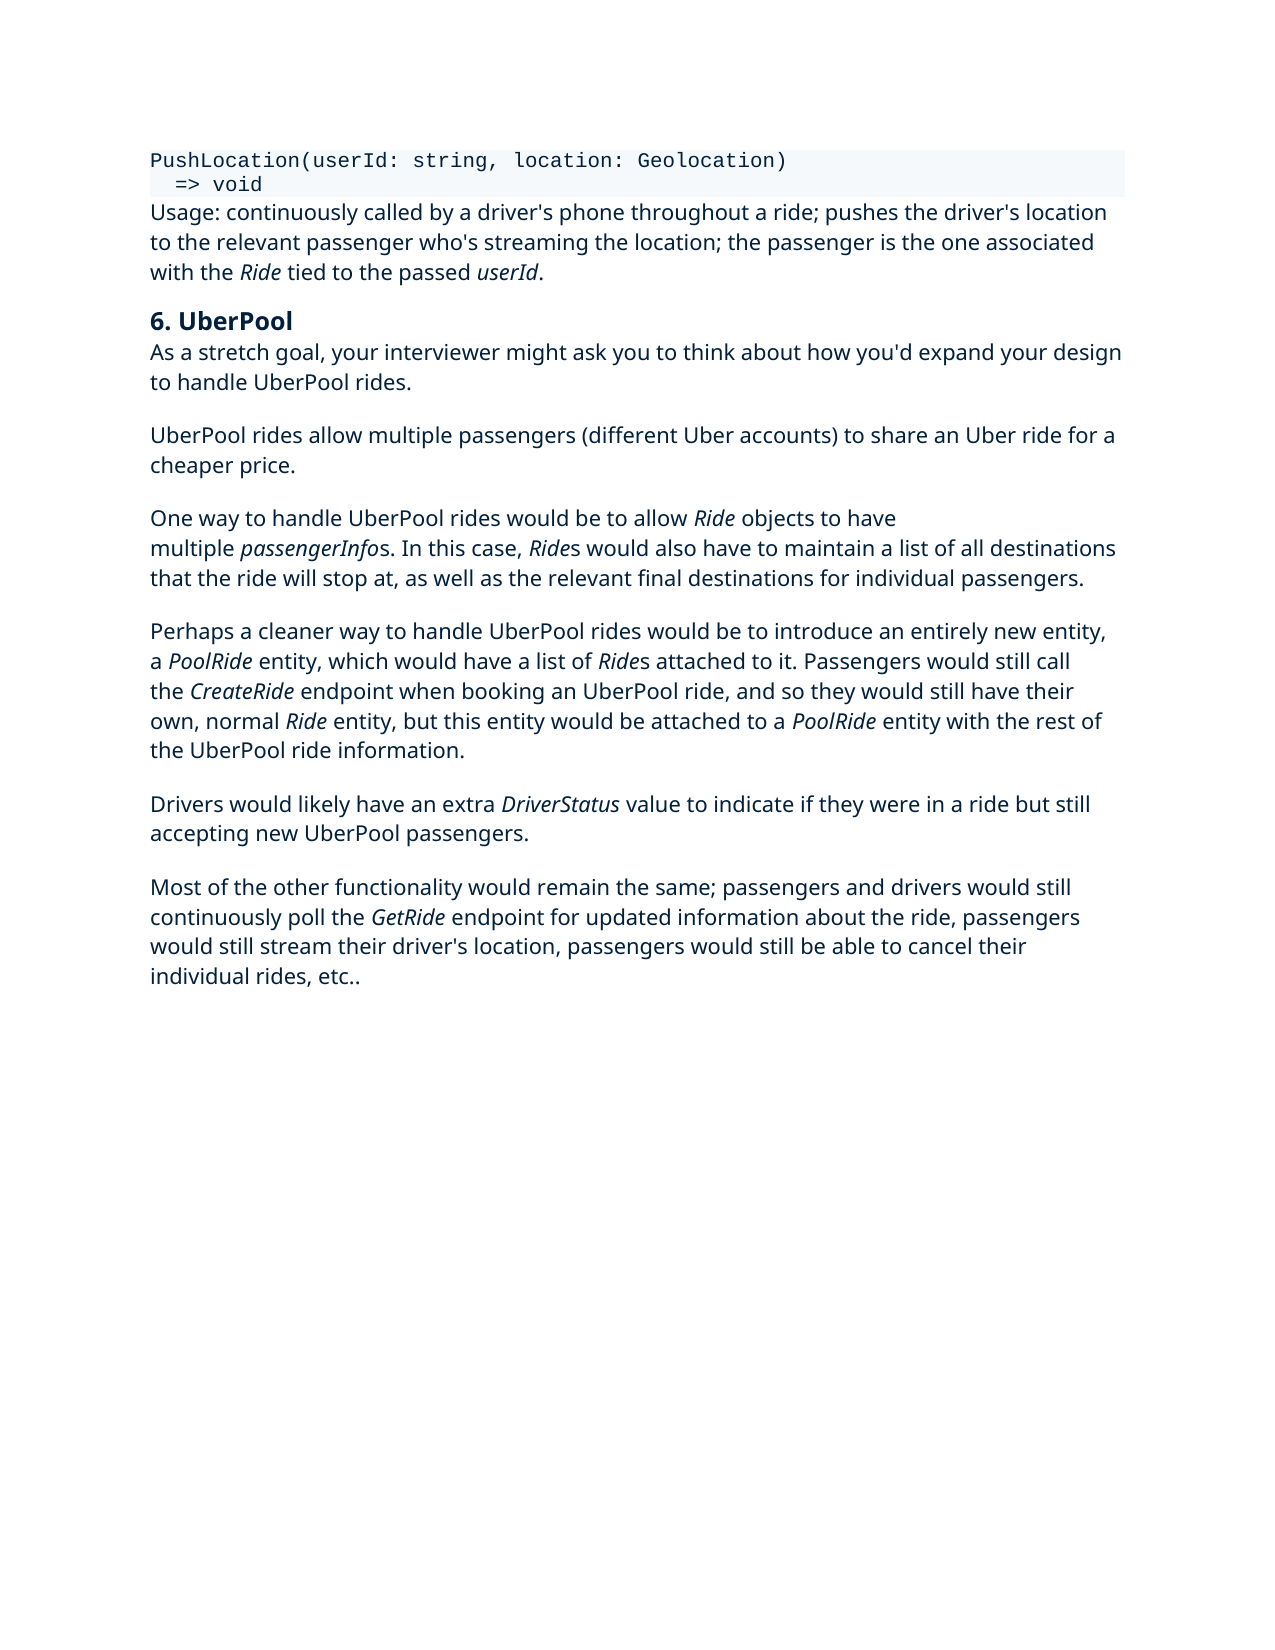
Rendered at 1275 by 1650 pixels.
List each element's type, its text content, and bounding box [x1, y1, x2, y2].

text => void [150, 174, 1125, 197]
text 6. UberPool [150, 303, 1125, 337]
text As a stretch goal, your interviewer might ask you to think about how you'd expand your design to handle UberPool rides. [150, 337, 1125, 397]
text Usage: continuously called by a driver's phone throughout a ride; pushes the driver's location to the relevant passenger who's streaming the location; the passenger is the one associated with the Ride tied to the passed userId. [150, 197, 1125, 287]
text One way to handle UberPool rides would be to allow Ride objects to have multiple passengerInfos. In this case, Rides would also have to maintain a list of all destinations that the ride will stop at, as well as the relevant final destinations for individual passengers. [150, 503, 1125, 593]
text Most of the other functionality would remain the same; passengers and drivers would still continuously poll the GetRide endpoint for updated information about the ride, passengers would still stream their driver's location, passengers would still be able to cancel their individual rides, etc.. [150, 872, 1125, 991]
text Drivers would likely have an extra DriverStatus value to indicate if they were in a ride but still accepting new UberPool passengers. [150, 789, 1125, 848]
text UberPool rides allow multiple passengers (different Uber accounts) to share an Uber ride for a cheaper price. [150, 420, 1125, 480]
text Perhaps a cleaner way to handle UberPool rides would be to introduce an entirely new entity, a PoolRide entity, which would have a list of Rides attached to it. Passengers would still call the CreateRide endpoint when booking an UberPool ride, and so they would still have their own, normal Ride entity, but this entity would be attached to a PoolRide entity with the rest of the UberPool ride information. [150, 616, 1125, 765]
text PushLocation(userId: string, location: Geolocation) [150, 150, 1125, 174]
